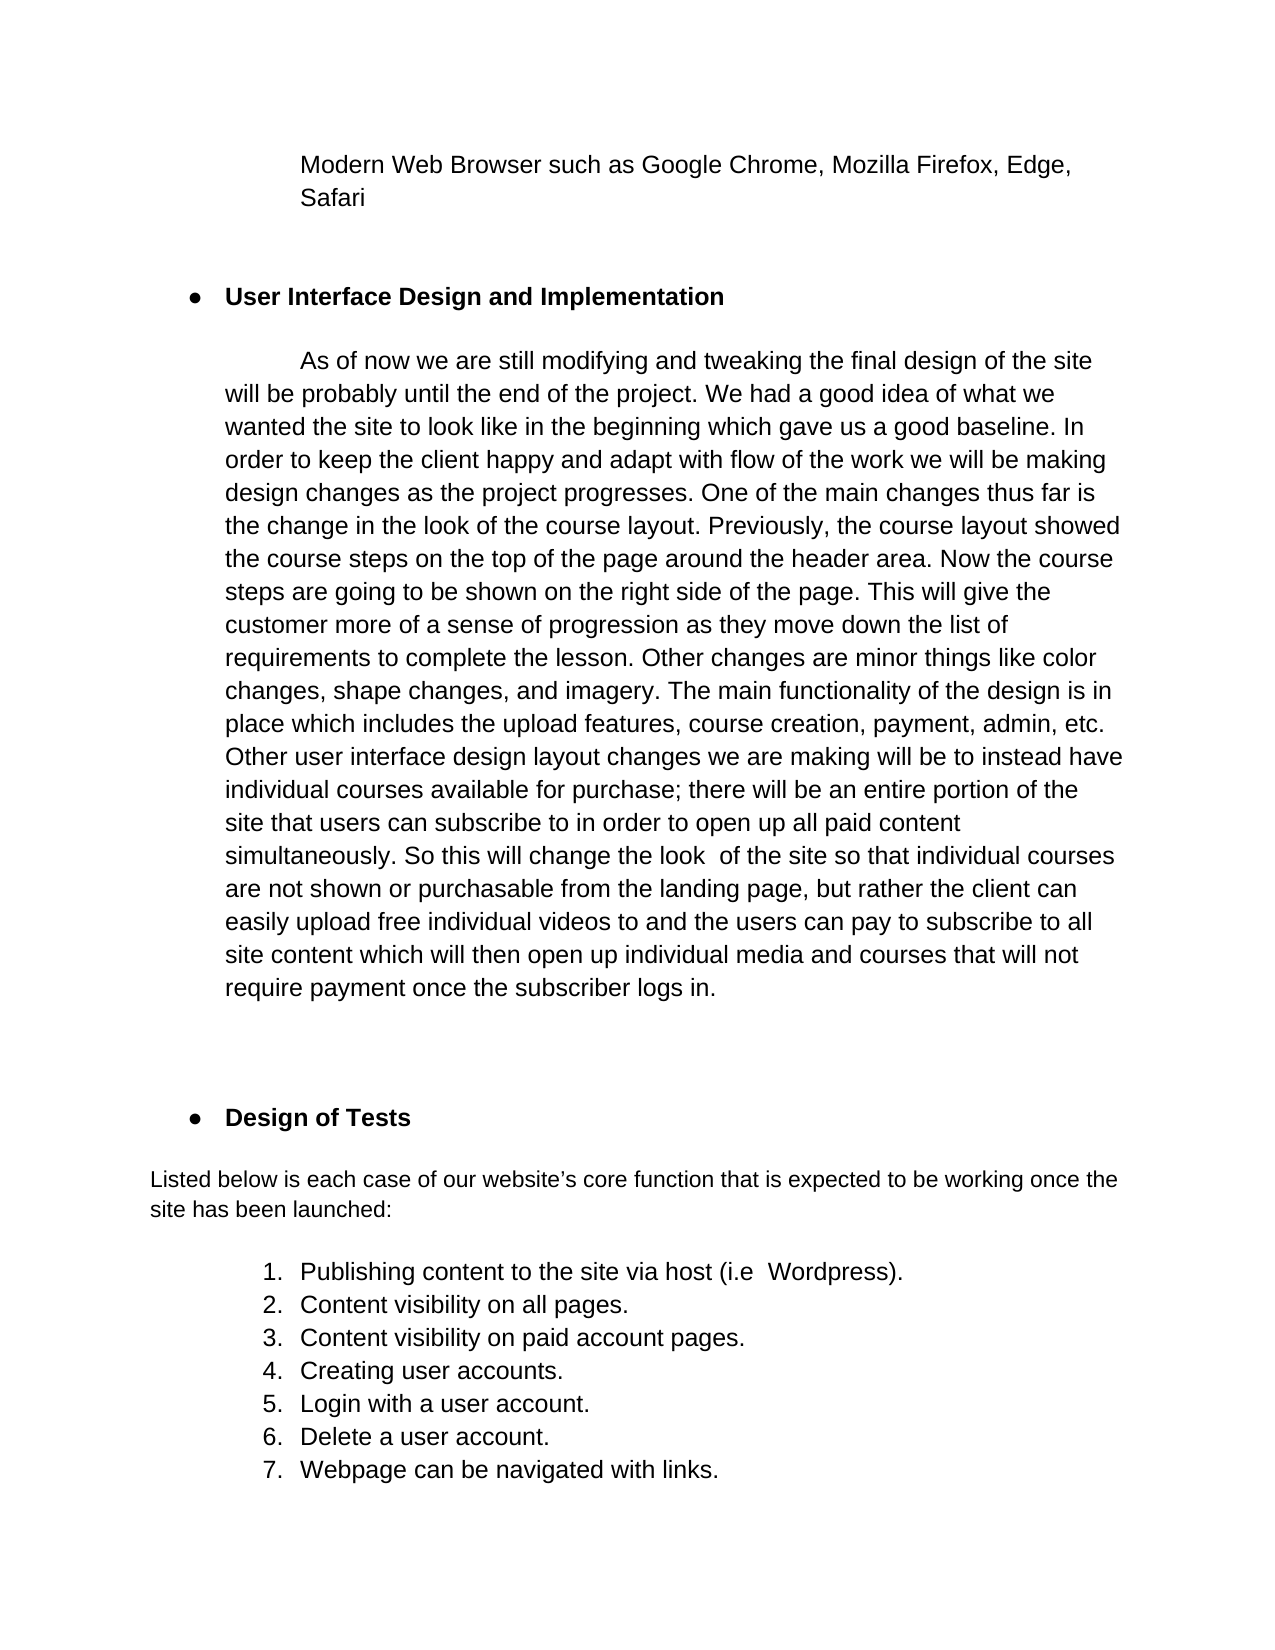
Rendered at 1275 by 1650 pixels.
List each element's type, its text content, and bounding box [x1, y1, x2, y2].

list Content visibility on all pages. [262, 1290, 1125, 1318]
list Creating user accounts. [262, 1356, 1125, 1384]
list Login with a user account. [262, 1389, 1125, 1417]
text Modern Web Browser such as Google Chrome, Mozilla Firefox, Edge, Safari [300, 150, 1125, 212]
list Publishing content to the site via host (i.e Wordpress). [262, 1257, 1125, 1285]
text As of now we are still modifying and tweaking the final design of the site will be probably until the end of the project. We had a good idea of what we wanted the site to look like in the beginning which gave us a good baseline. In order to keep the client happy and adapt with flow of the work we will be making design changes as the project progresses. One of the main changes thus far is the change in the look of the course layout. Previously, the course layout showed the course steps on the top of the page around the header area. Now the course steps are going to be shown on the right side of the page. This will give the customer more of a sense of progression as they move down the list of requirements to complete the lesson. Other changes are minor things like color changes, shape changes, and imagery. The main functionality of the design is in place which includes the upload features, course creation, payment, admin, etc. Other user interface design layout changes we are making will be to instead have individual courses available for purchase; there will be an entire portion of the site that users can subscribe to in order to open up all paid content simultaneously. So this will change the look of the site so that individual courses are not shown or purchasable from the landing page, but rather the client can easily upload free individual videos to and the users can pay to subscribe to all site content which will then open up individual media and courses that will not require payment once the subscriber logs in. [225, 346, 1125, 1002]
list Content visibility on paid account pages. [262, 1323, 1125, 1351]
list Design of Tests [187, 1103, 1125, 1132]
text Listed below is each case of our website’s core function that is expected to be working once the site has been launched: [150, 1166, 1125, 1223]
list Webpage can be navigated with links. [262, 1455, 1125, 1483]
list User Interface Design and Implementation [187, 282, 1125, 311]
list Delete a user account. [262, 1422, 1125, 1451]
